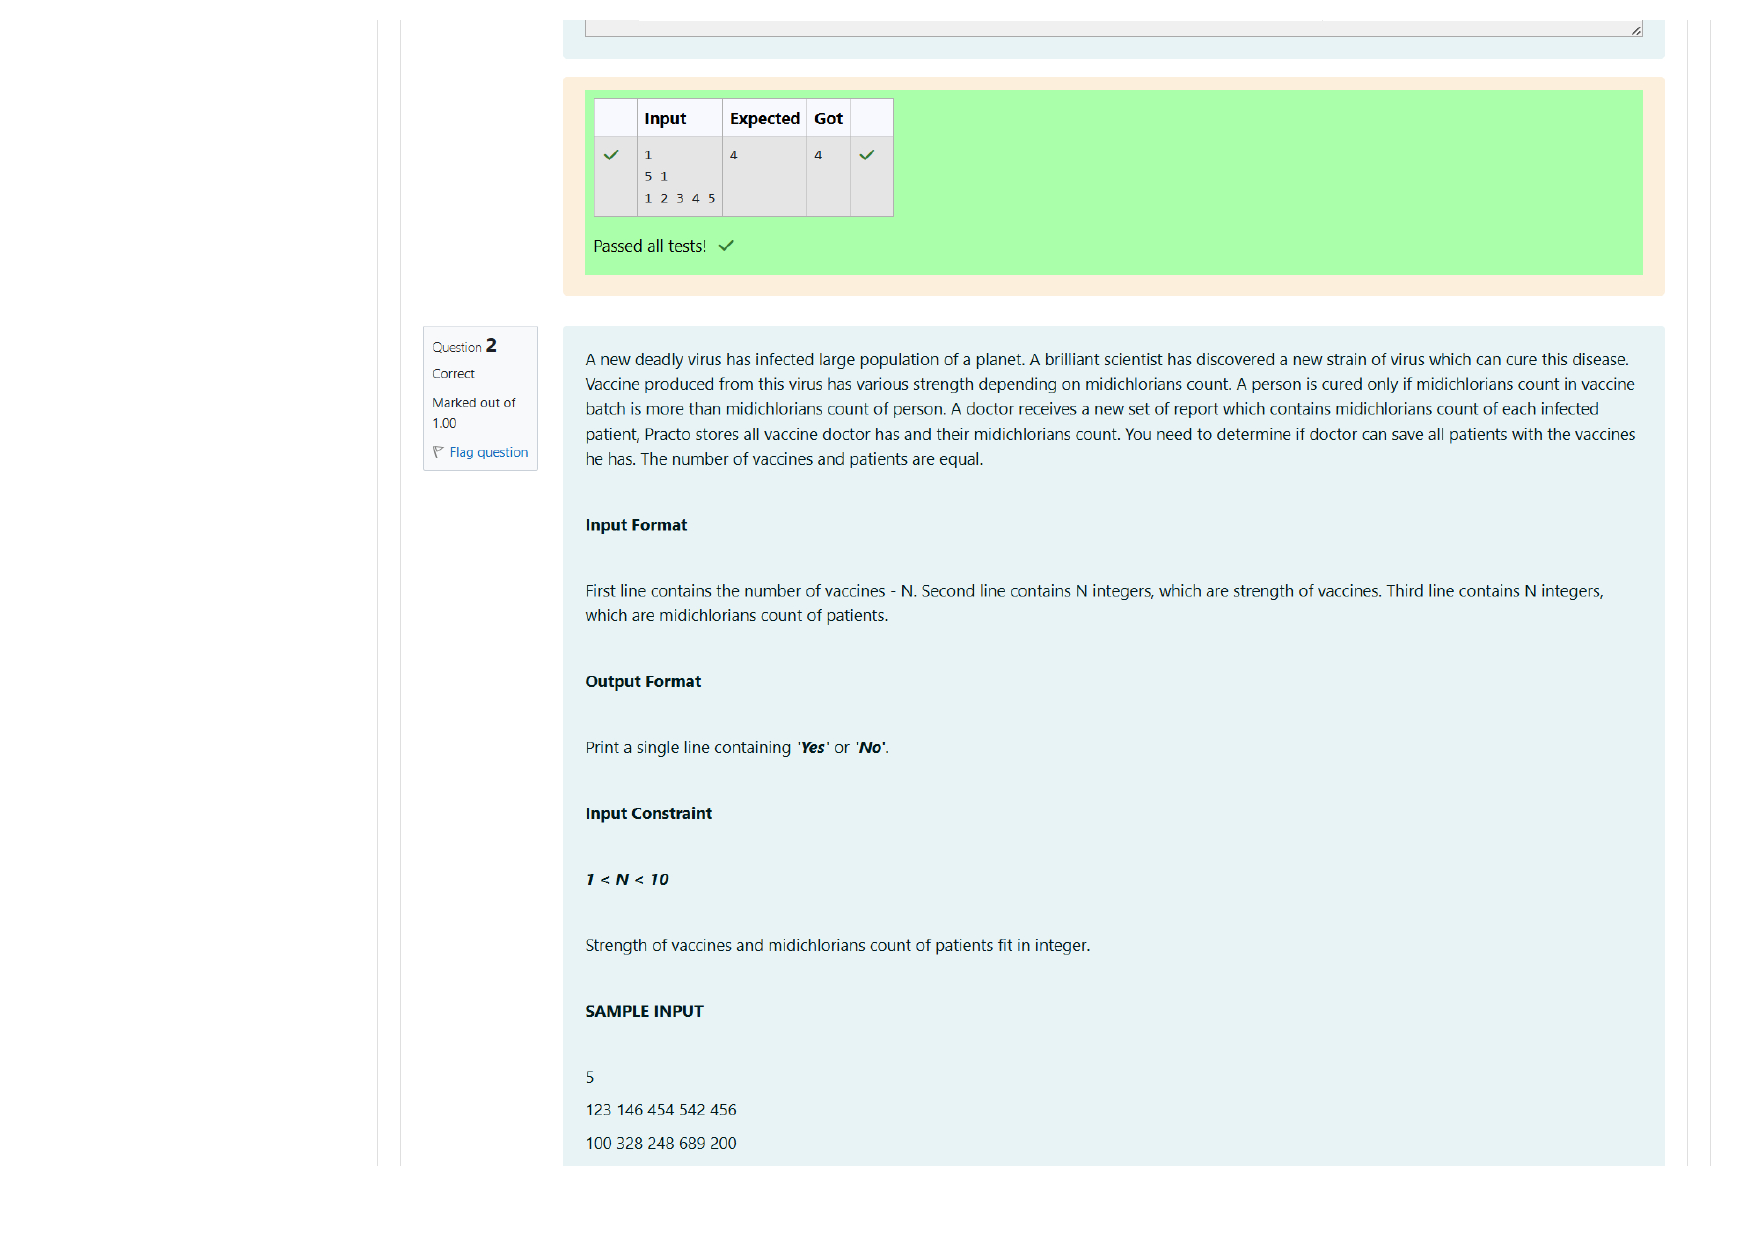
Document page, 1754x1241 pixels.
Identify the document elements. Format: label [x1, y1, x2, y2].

picture [39, 20, 1728, 1166]
